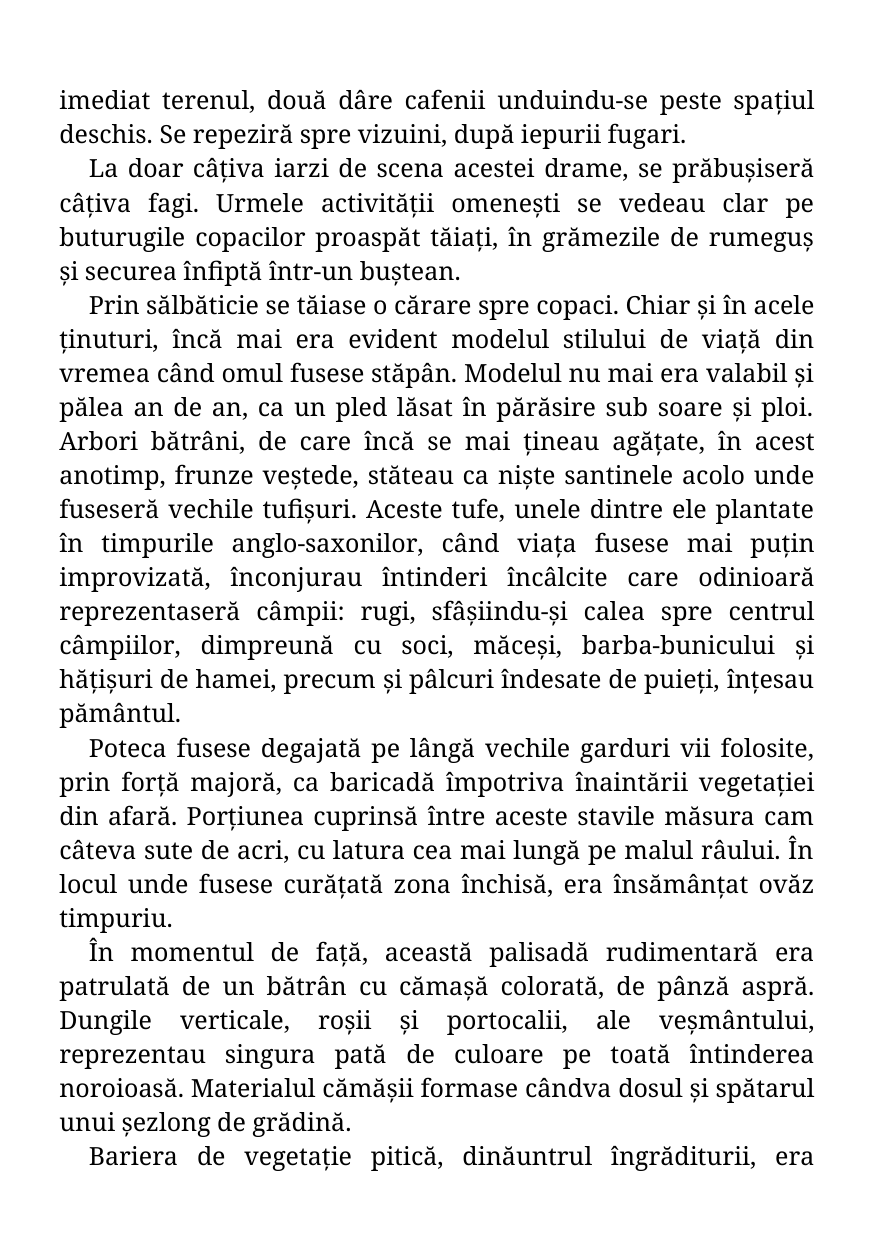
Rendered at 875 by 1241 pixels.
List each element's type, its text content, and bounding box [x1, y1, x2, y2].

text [59, 83, 815, 151]
text În momentul de faţă, această palisadă rudimentară era patrulată de un bătrân cu cămaşă colorată, de pânză aspră. Dungile verticale, roşii şi portocalii, ale veşmântului, reprezentau singura pată de culoare pe toată întinderea noroioasă. Materialul cămăşii formase cândva dosul şi spătarul unui şezlong de grădină. [59, 934, 815, 1139]
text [59, 1139, 815, 1173]
text Prin sălbăticie se tăiase o cărare spre copaci. Chiar şi în acele ţinuturi, încă mai era evident modelul stilului de viaţă din vremea când omul fusese stăpân. Modelul nu mai era valabil şi pălea an de an, ca un pled lăsat în părăsire sub soare şi ploi. Arbori bătrâni, de care încă se mai ţineau agăţate, în acest anotimp, frunze veştede, stăteau ca nişte santinele acolo unde fuseseră vechile tufişuri. Aceste tufe, unele dintre ele plantate în timpurile anglo-saxonilor, când viaţa fusese mai puţin improvizată, înconjurau întinderi încâlcite care odinioară reprezentaseră câmpii: rugi, sfâşiindu-şi calea spre centrul câmpiilor, dimpreună cu soci, măceşi, barba-bunicului şi hăţişuri de hamei, precum şi pâlcuri îndesate de puieţi, înţesau pământul. [59, 287, 815, 730]
text Poteca fusese degajată pe lângă vechile garduri vii folosite, prin forţă majoră, ca baricadă împotriva înaintării vegetaţiei din afară. Porţiunea cuprinsă între aceste stavile măsura cam câteva sute de acri, cu latura cea mai lungă pe malul râului. În locul unde fusese curăţată zona închisă, era însămânţat ovăz timpuriu. [59, 730, 815, 934]
text La doar câţiva iarzi de scena acestei drame, se prăbuşiseră câţiva fagi. Urmele activităţii omeneşti se vedeau clar pe buturugile copacilor proaspăt tăiaţi, în grămezile de rumeguş şi securea înfiptă într-un buştean. [59, 151, 815, 287]
